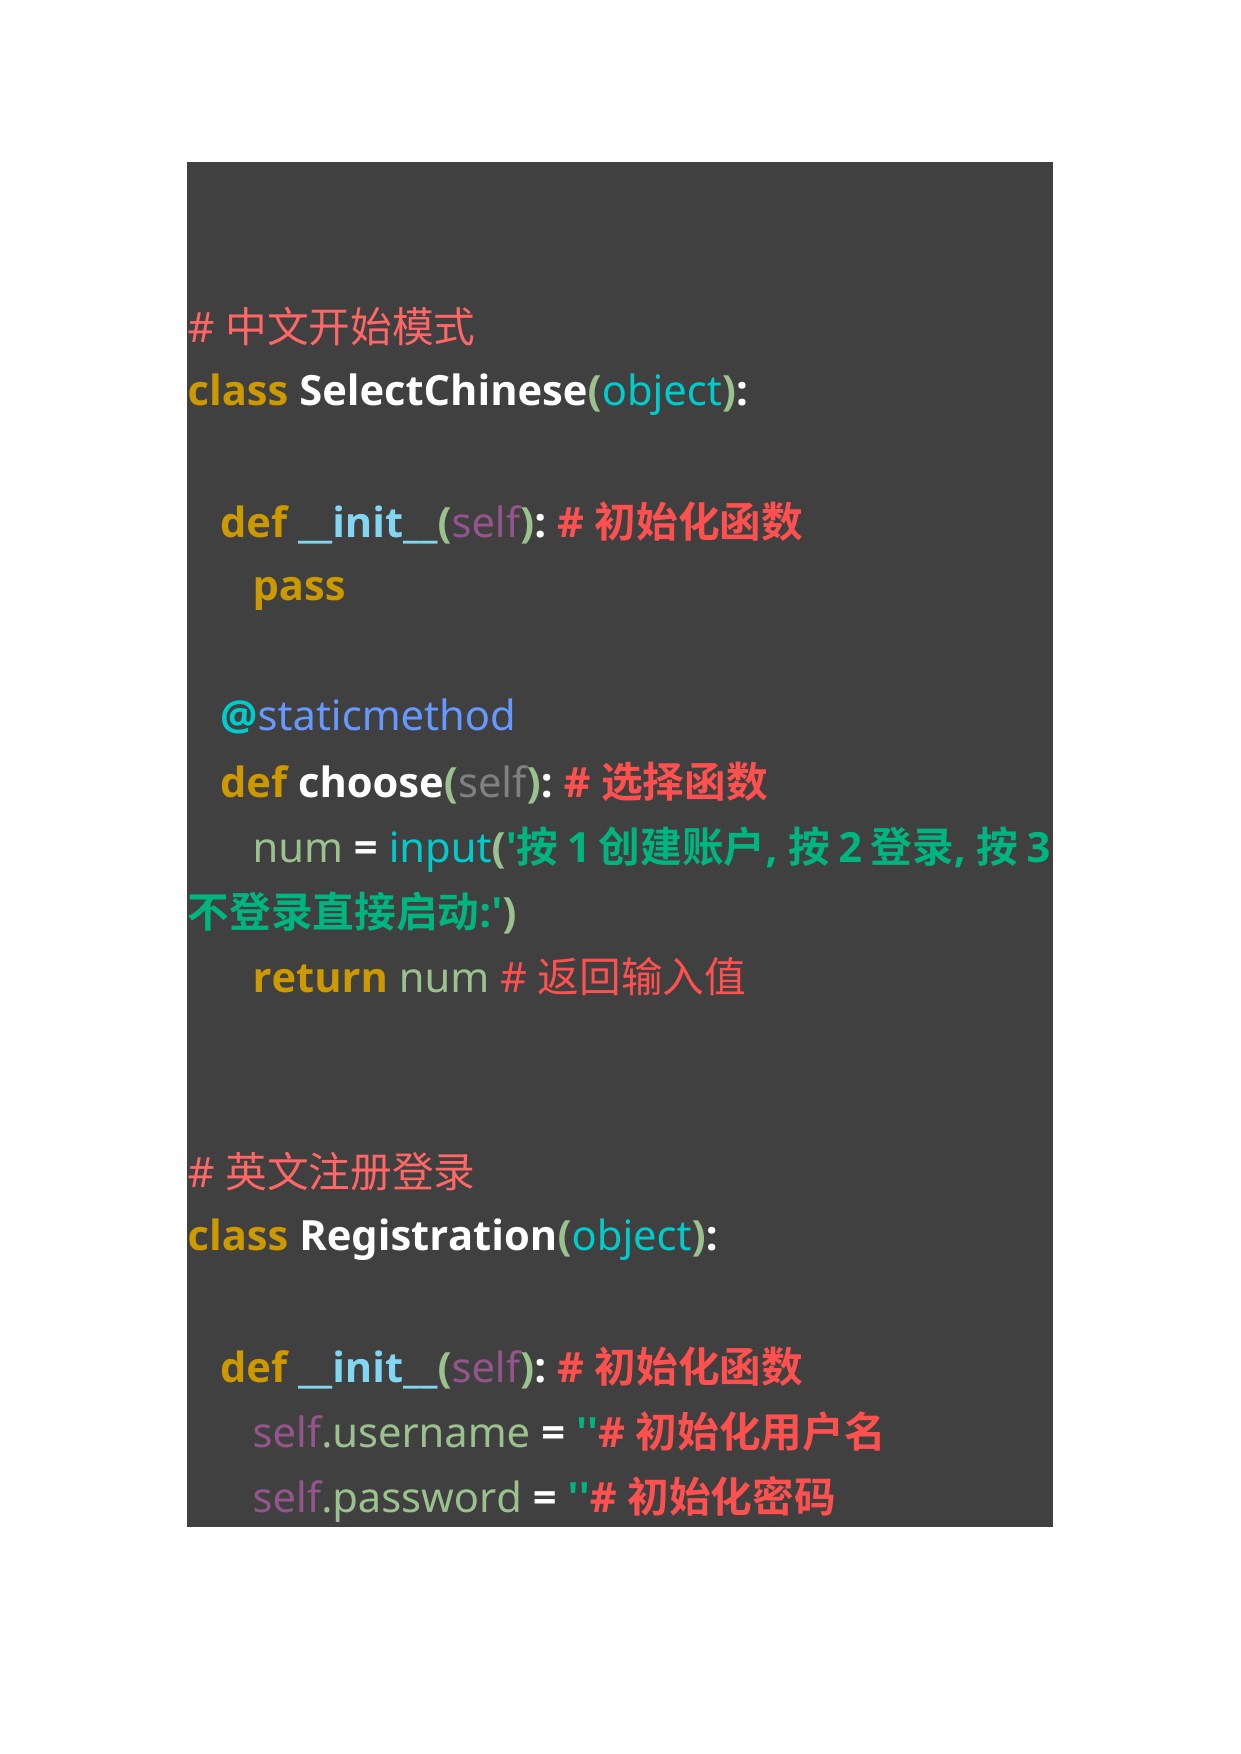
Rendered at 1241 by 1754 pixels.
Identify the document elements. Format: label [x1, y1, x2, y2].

text [187, 162, 1053, 1527]
